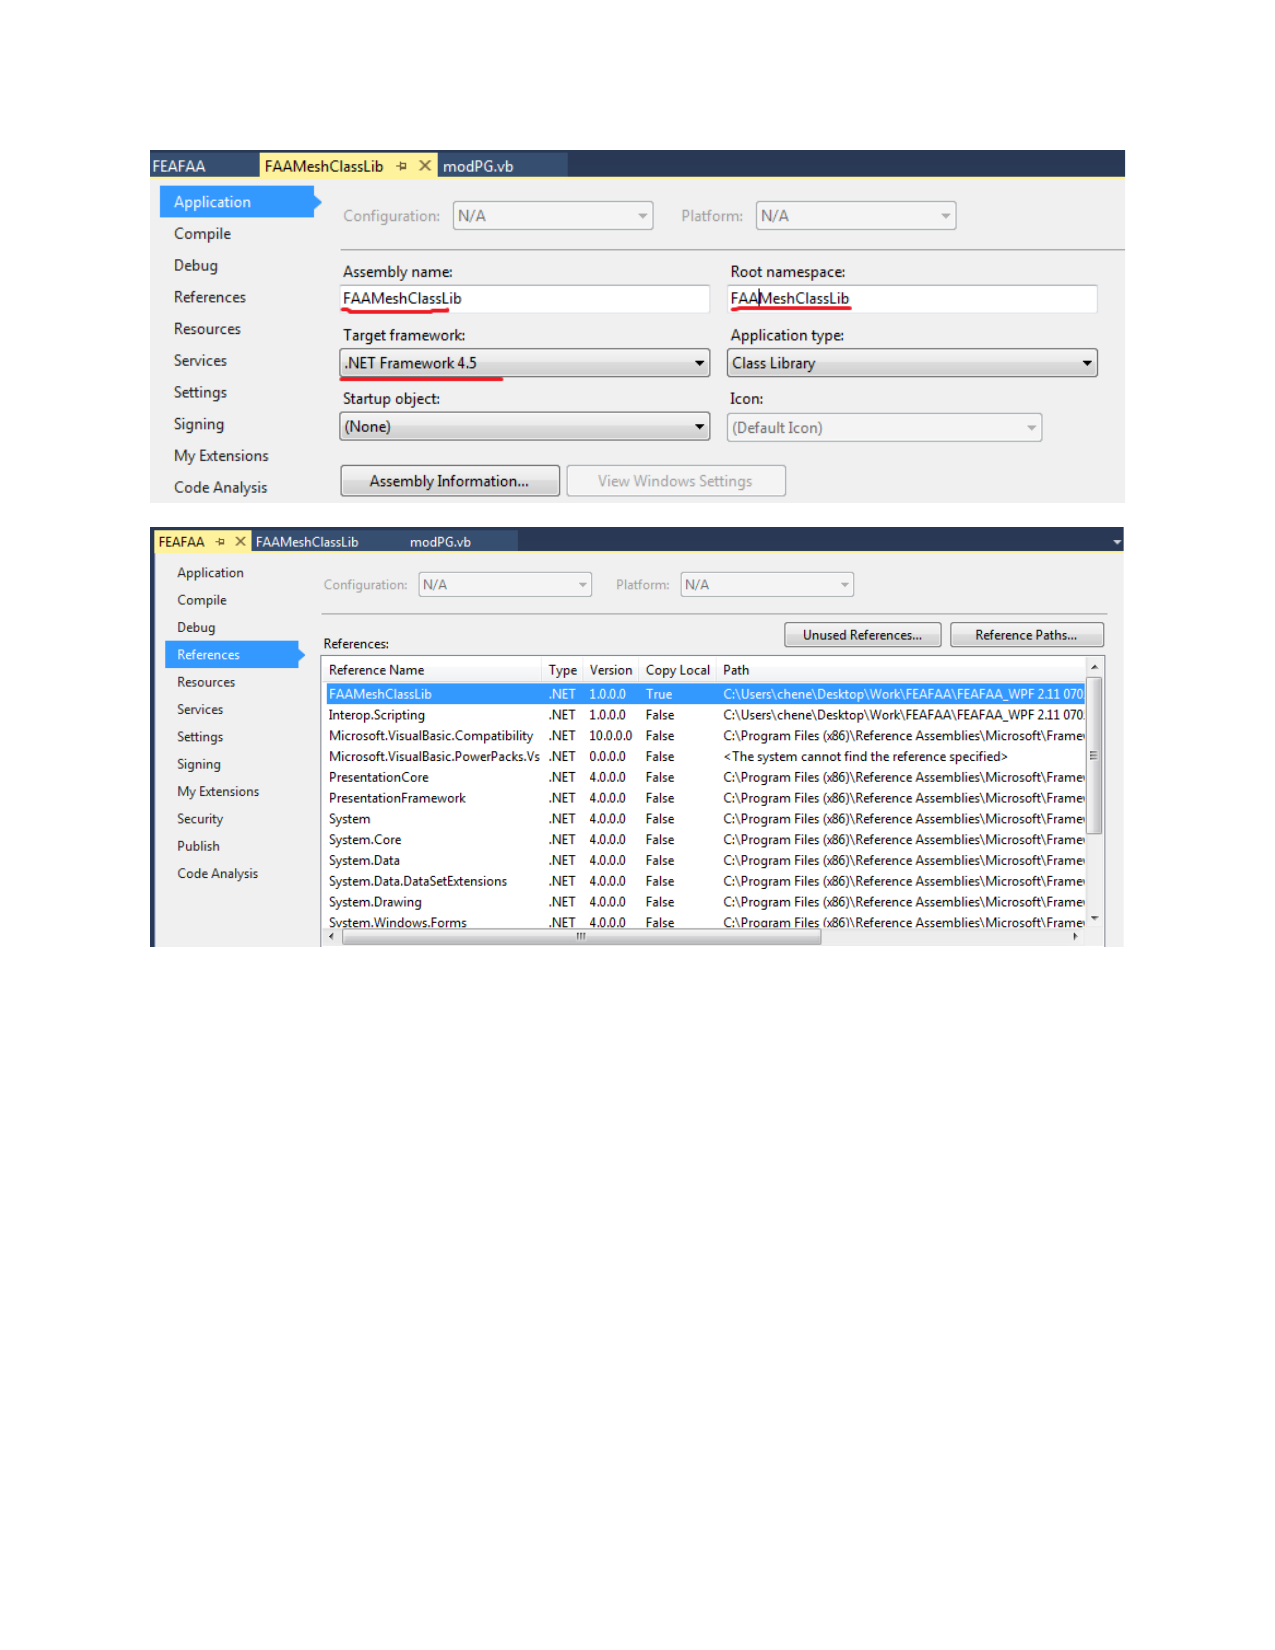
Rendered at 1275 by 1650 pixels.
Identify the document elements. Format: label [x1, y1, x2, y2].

picture [150, 527, 1124, 947]
picture [150, 150, 1125, 503]
